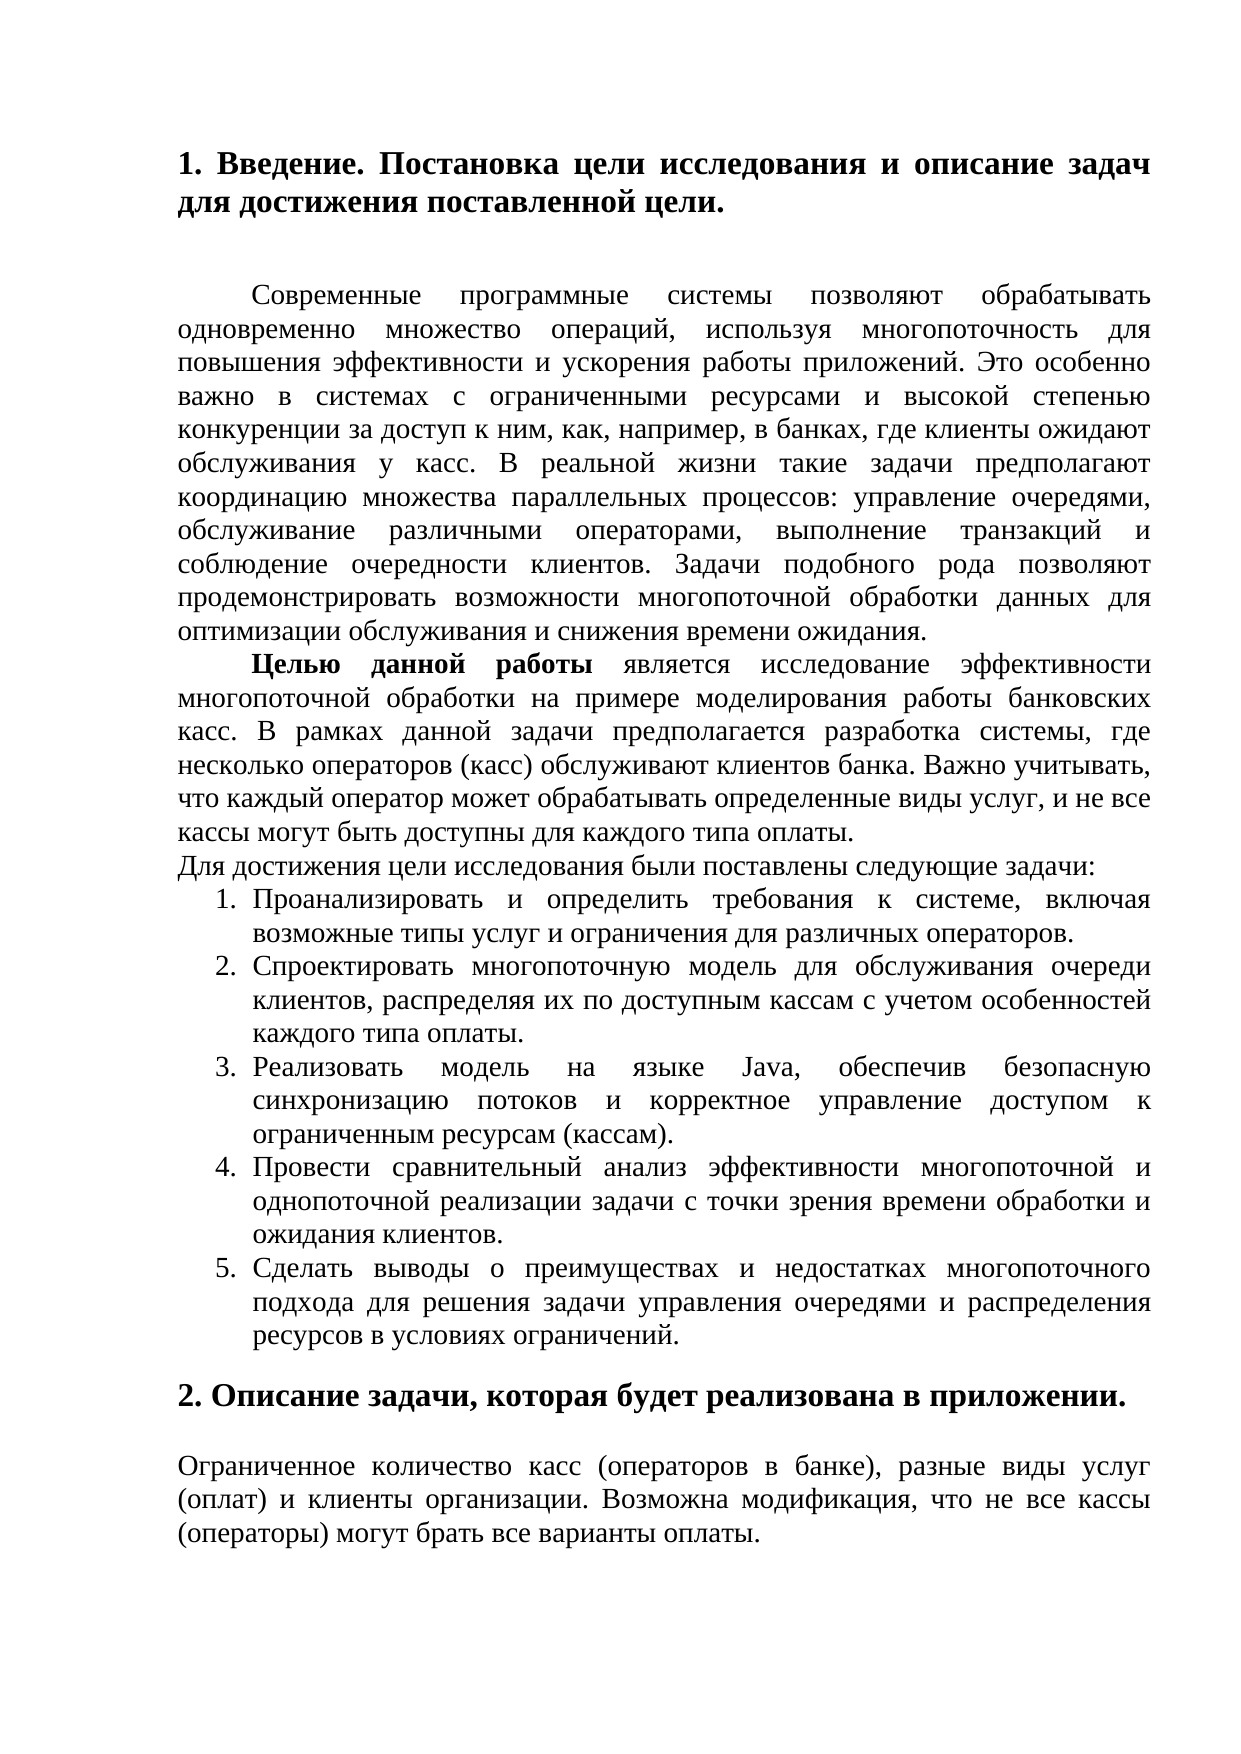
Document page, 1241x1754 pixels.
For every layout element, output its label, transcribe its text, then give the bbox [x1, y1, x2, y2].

text Целью данной работы является исследование эффективности многопоточной обработки на примере моделирования работы банковских касс. В рамках данной задачи предполагается разработка системы, где несколько операторов (касс) обслуживают клиентов банка. Важно учитывать, что каждый оператор может обрабатывать определенные виды услуг, и не все кассы могут быть доступны для каждого типа оплаты. [177, 646, 1152, 848]
list Реализовать модель на языке Java, обеспечив безопасную синхронизацию потоков и корректное управление доступом к ограниченным ресурсам (кассам). [215, 1049, 1152, 1149]
subtitle 1. Введение. Постановка цели исследования и описание задач для достижения поставленной цели. [177, 143, 1152, 220]
list Проанализировать и определить требования к системе, включая возможные типы услуг и ограничения для различных операторов. [215, 881, 1152, 948]
subtitle 2. Описание задачи, которая будет реализована в приложении. [177, 1376, 1152, 1414]
text Для достижения цели исследования были поставлены следующие задачи: [177, 848, 1152, 881]
list Сделать выводы о преимуществах и недостатках многопоточного подхода для решения задачи управления очередями и распределения ресурсов в условиях ограничений. [215, 1250, 1152, 1351]
text Современные программные системы позволяют обрабатывать одновременно множество операций, используя многопоточность для повышения эффективности и ускорения работы приложений. Это особенно важно в системах с ограниченными ресурсами и высокой степенью конкуренции за доступ к ним, как, например, в банках, где клиенты ожидают обслуживания у касс. В реальной жизни такие задачи предполагают координацию множества параллельных процессов: управление очередями, обслуживание различными операторами, выполнение транзакций и соблюдение очередности клиентов. Задачи подобного рода позволяют продемонстрировать возможности многопоточной обработки данных для оптимизации обслуживания и снижения времени ожидания. [177, 277, 1152, 646]
text Ограниченное количество касс (операторов в банке), разные виды услуг (оплат) и клиенты организации. Возможна модификация, что не все кассы (операторы) могут брать все варианты оплаты. [177, 1448, 1152, 1548]
list Провести сравнительный анализ эффективности многопоточной и однопоточной реализации задачи с точки зрения времени обработки и ожидания клиентов. [215, 1149, 1152, 1250]
list Спроектировать многопоточную модель для обслуживания очереди клиентов, распределяя их по доступным кассам с учетом особенностей каждого типа оплаты. [215, 948, 1152, 1049]
